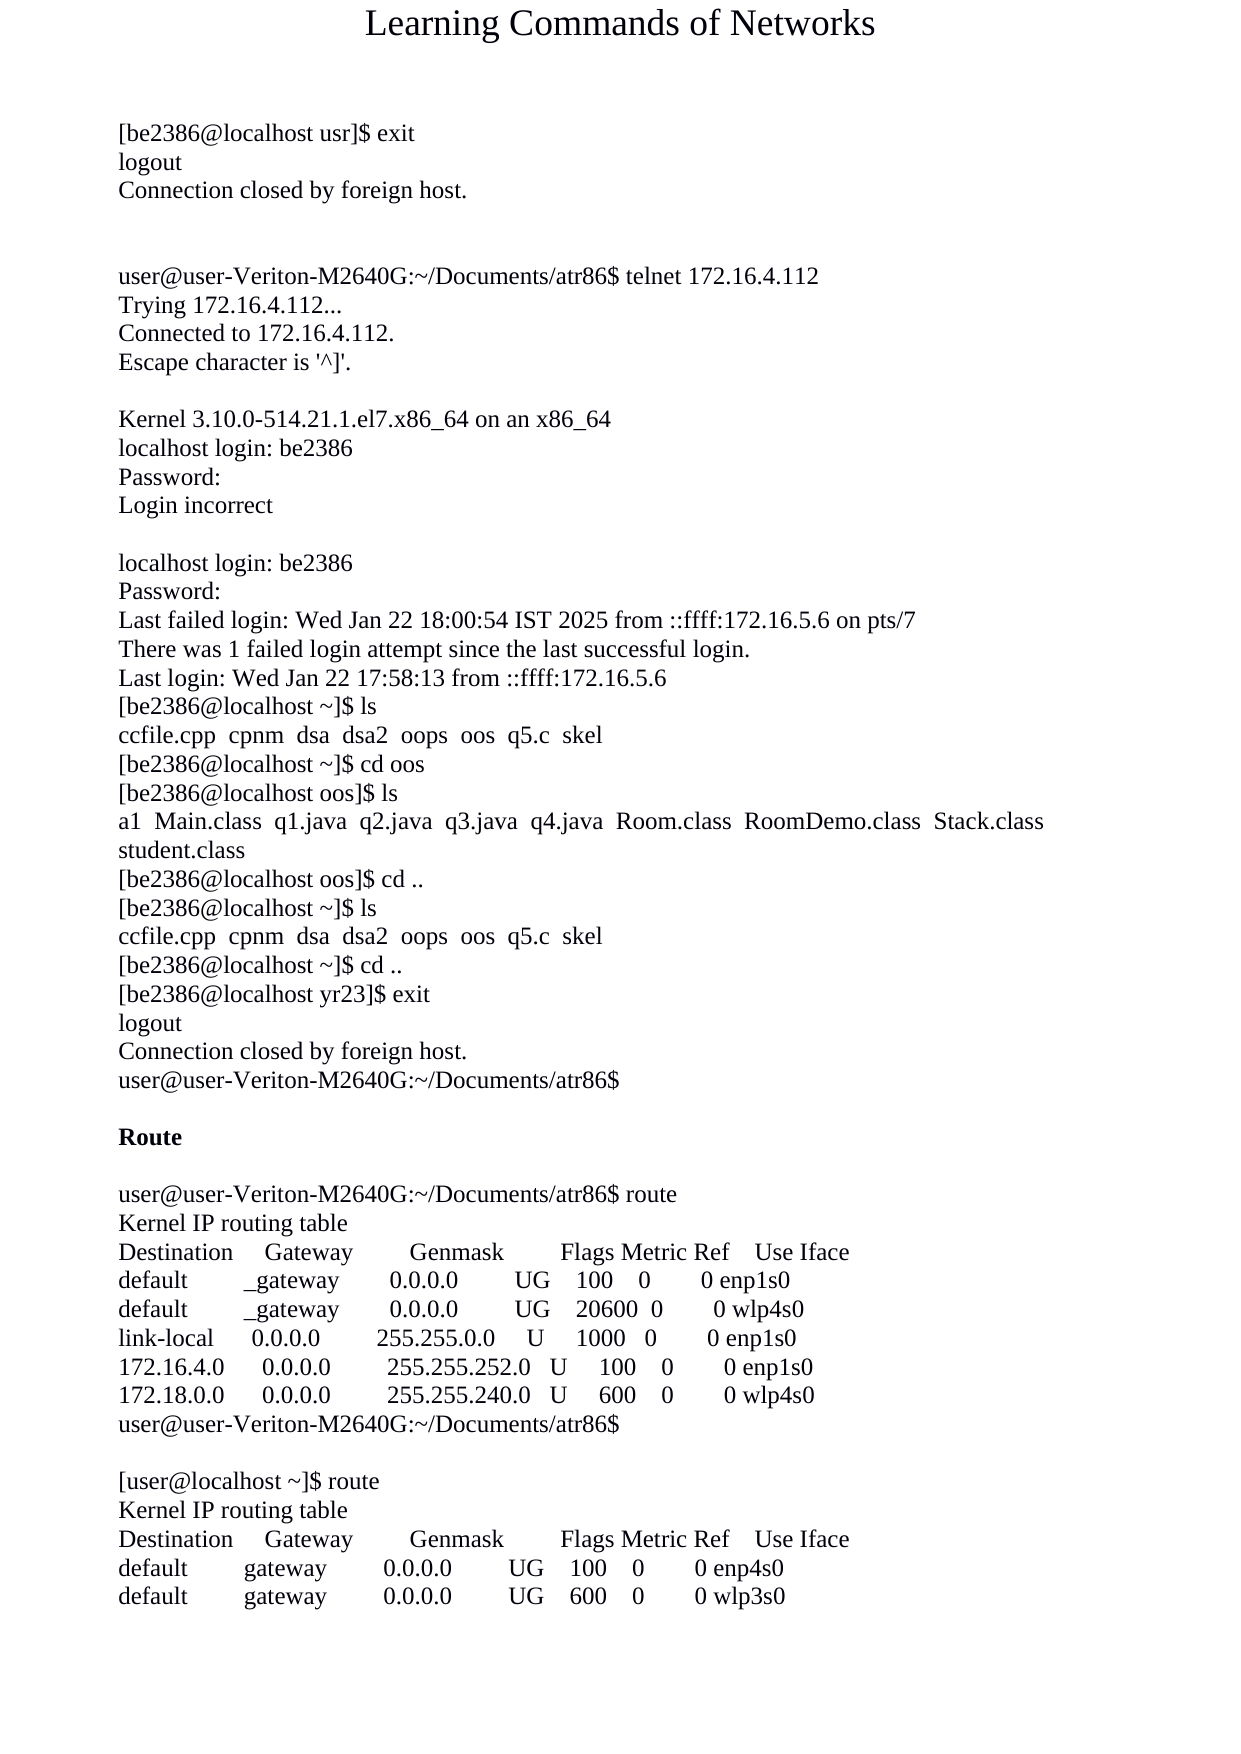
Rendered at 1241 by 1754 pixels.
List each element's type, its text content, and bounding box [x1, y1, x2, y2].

text [be2386@localhost oos]$ ls [118, 778, 1122, 806]
text localhost login: be2386 [118, 433, 1122, 462]
text [be2386@localhost ~]$ ls [118, 691, 1122, 720]
text user@user-Veriton-M2640G:~/Documents/atr86$ [118, 1409, 1122, 1438]
text Connected to 172.16.4.112. [118, 318, 1122, 347]
text ccfile.cpp cpnm dsa dsa2 oops oos q5.c skel [118, 921, 1122, 950]
text [be2386@localhost yr23]$ exit [118, 979, 1122, 1008]
text Destination Gateway Genmask Flags Metric Ref Use Iface [118, 1524, 1122, 1553]
text Kernel 3.10.0-514.21.1.el7.x86_64 on an x86_64 [118, 404, 1122, 433]
text Password: [118, 462, 1122, 491]
text 172.18.0.0 0.0.0.0 255.255.240.0 U 600 0 0 wlp4s0 [118, 1381, 1122, 1409]
text Kernel IP routing table [118, 1208, 1122, 1237]
text user@user-Veriton-M2640G:~/Documents/atr86$ [118, 1065, 1122, 1094]
text [user@localhost ~]$ route [118, 1466, 1122, 1495]
text Connection closed by foreign host. [118, 1036, 1122, 1065]
text Escape character is '^]'. [118, 347, 1122, 376]
text [be2386@localhost usr]$ exit [118, 118, 1122, 147]
text logout [118, 147, 1122, 176]
text [be2386@localhost oos]$ cd .. [118, 864, 1122, 893]
text default _gateway 0.0.0.0 UG 20600 0 0 wlp4s0 [118, 1294, 1122, 1323]
text link-local 0.0.0.0 255.255.0.0 U 1000 0 0 enp1s0 [118, 1323, 1122, 1352]
text logout [118, 1008, 1122, 1036]
text Trying 172.16.4.112... [118, 290, 1122, 318]
text a1 Main.class q1.java q2.java q3.java q4.java Room.class RoomDemo.class Stack.class student.class [118, 806, 1122, 864]
text Kernel IP routing table [118, 1495, 1122, 1524]
text Password: [118, 576, 1122, 605]
text user@user-Veriton-M2640G:~/Documents/atr86$ telnet 172.16.4.112 [118, 261, 1122, 290]
text default gateway 0.0.0.0 UG 100 0 0 enp4s0 [118, 1553, 1122, 1581]
text 172.16.4.0 0.0.0.0 255.255.252.0 U 100 0 0 enp1s0 [118, 1352, 1122, 1381]
text [be2386@localhost ~]$ cd .. [118, 950, 1122, 979]
text localhost login: be2386 [118, 548, 1122, 576]
text Last failed login: Wed Jan 22 18:00:54 IST 2025 from ::ffff:172.16.5.6 on pts/7 [118, 605, 1122, 634]
text Route [118, 1122, 1122, 1151]
text Last login: Wed Jan 22 17:58:13 from ::ffff:172.16.5.6 [118, 663, 1122, 691]
text default _gateway 0.0.0.0 UG 100 0 0 enp1s0 [118, 1266, 1122, 1294]
text user@user-Veriton-M2640G:~/Documents/atr86$ route [118, 1179, 1122, 1208]
text Login incorrect [118, 491, 1122, 519]
text ccfile.cpp cpnm dsa dsa2 oops oos q5.c skel [118, 720, 1122, 749]
text [be2386@localhost ~]$ ls [118, 893, 1122, 921]
text There was 1 failed login attempt since the last successful login. [118, 634, 1122, 663]
text default gateway 0.0.0.0 UG 600 0 0 wlp3s0 [118, 1581, 1122, 1610]
text Connection closed by foreign host. [118, 176, 1122, 204]
text Destination Gateway Genmask Flags Metric Ref Use Iface [118, 1237, 1122, 1266]
text [be2386@localhost ~]$ cd oos [118, 749, 1122, 778]
